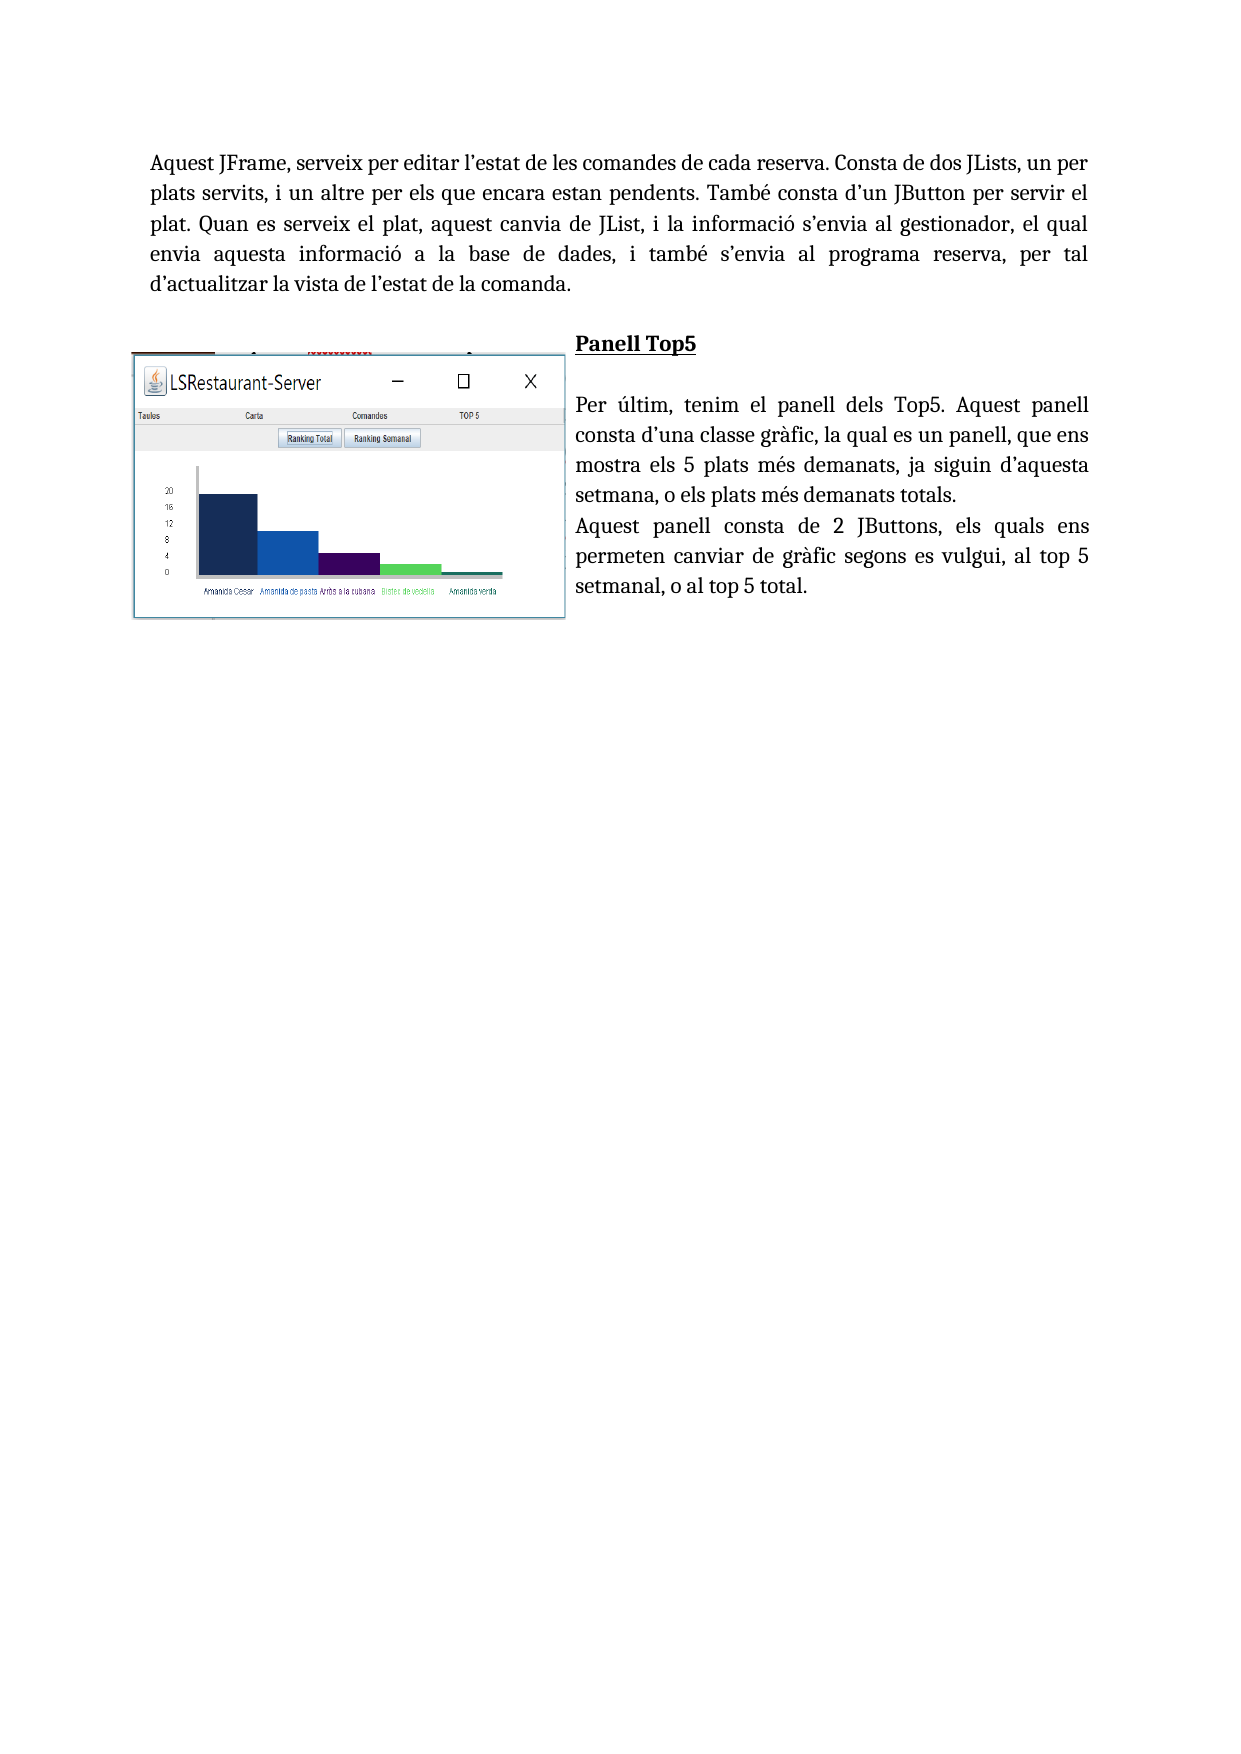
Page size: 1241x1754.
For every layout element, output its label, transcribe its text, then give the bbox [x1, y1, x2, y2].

text Aquest panell consta de 2 JButtons, els quals ens permeten canviar de gràfic segons es vulgui, al top 5 setmanal, o al top 5 total. [566, 512, 1090, 599]
text Panell Top5 [150, 331, 1090, 358]
text Aquest JFrame, serveix per editar l’estat de les comandes de cada reserva. Consta de dos JLists, un per plats servits, i un altre per els que encara estan pendents. També consta d’un JButton per servir el plat. Quan es serveix el plat, aquest canvia de JList, i la informació s’envia al gestionador, el qual envia aquesta informació a la base de dades, i també s’envia al programa reserva, per tal d’actualitzar la vista de l’estat de la comanda. [150, 150, 1090, 297]
text Per últim, tenim el panell dels Top5. Aquest panell consta d’una classe gràfic, la qual es un panell, que ens mostra els 5 plats més demanats, ja siguin d’aquesta setmana, o els plats més demanats totals. [566, 392, 1090, 509]
picture [131, 352, 566, 620]
